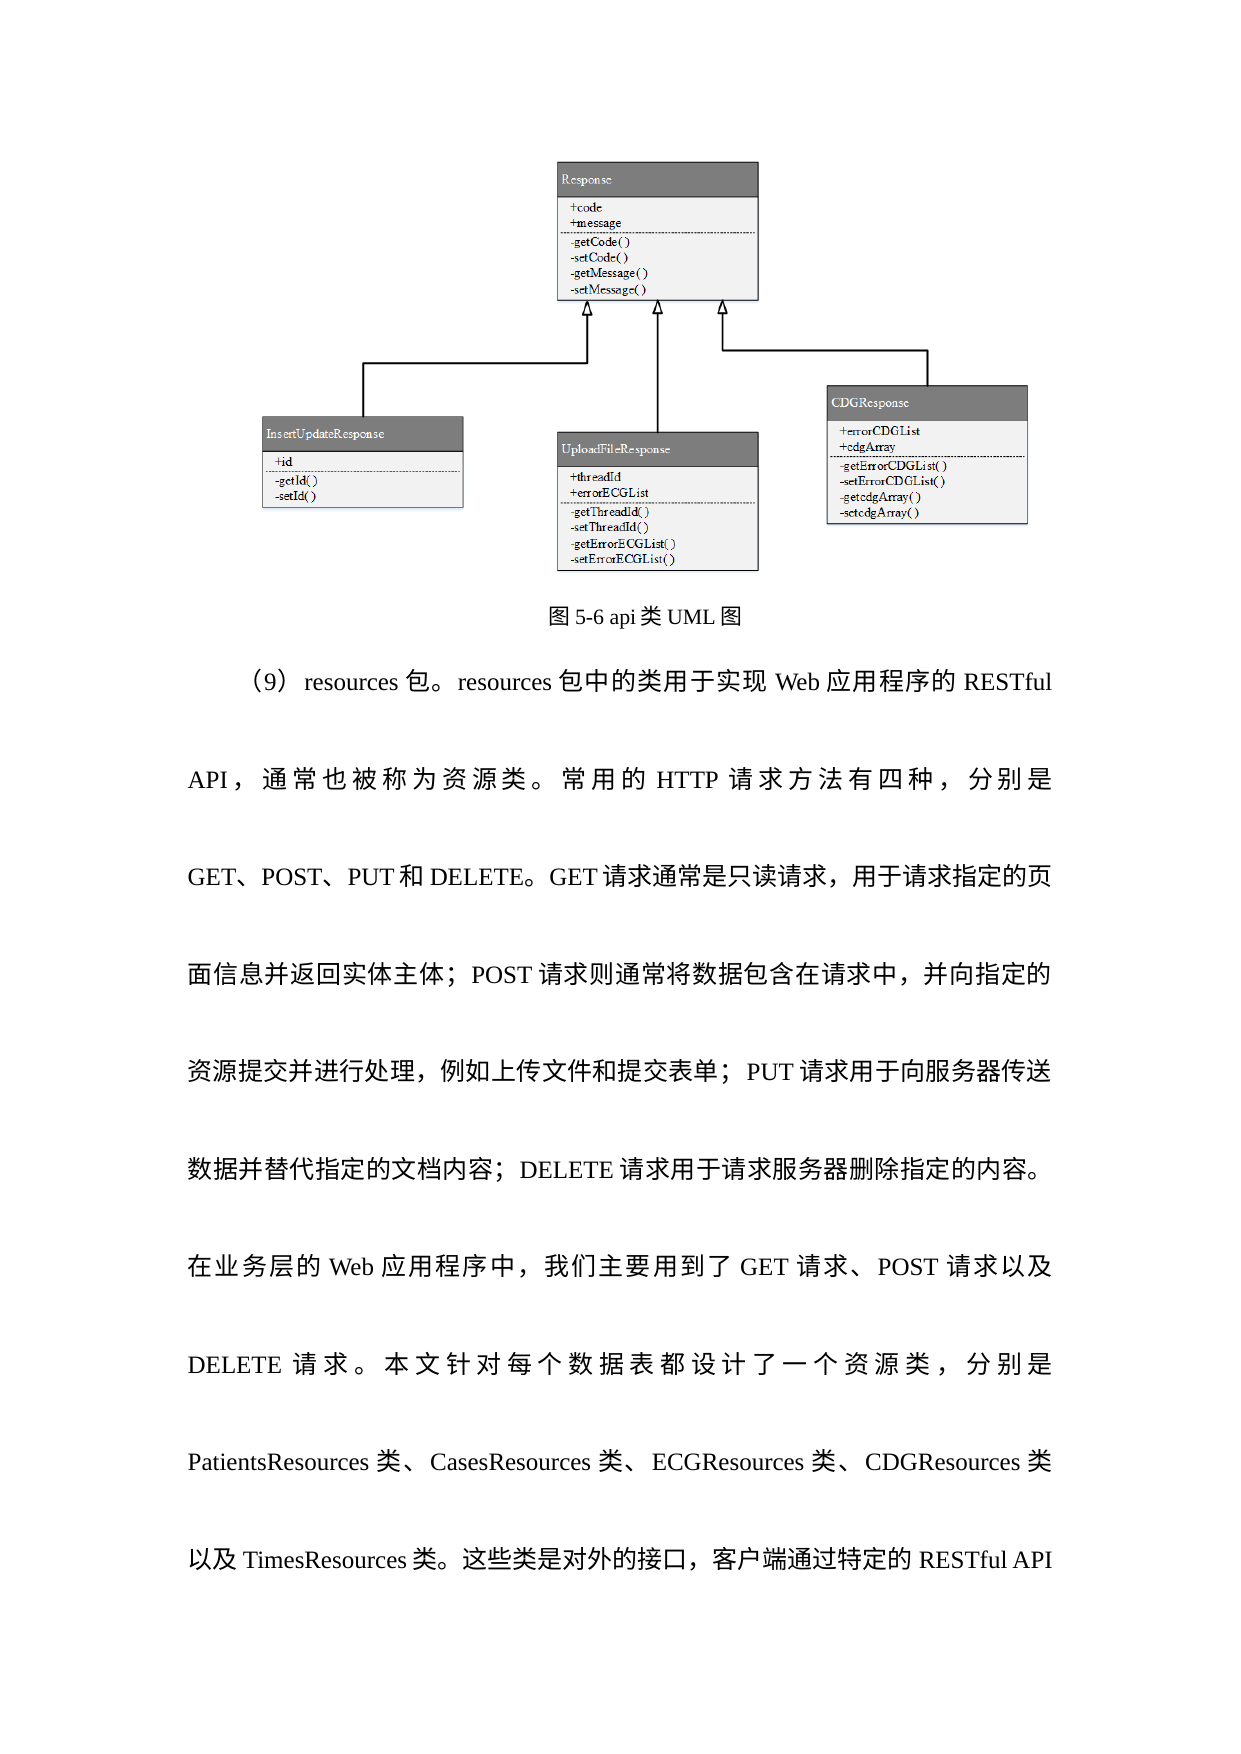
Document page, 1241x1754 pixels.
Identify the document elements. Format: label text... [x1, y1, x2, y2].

text 图5-6 api类UML图 [187, 599, 1053, 631]
picture [258, 161, 1032, 576]
